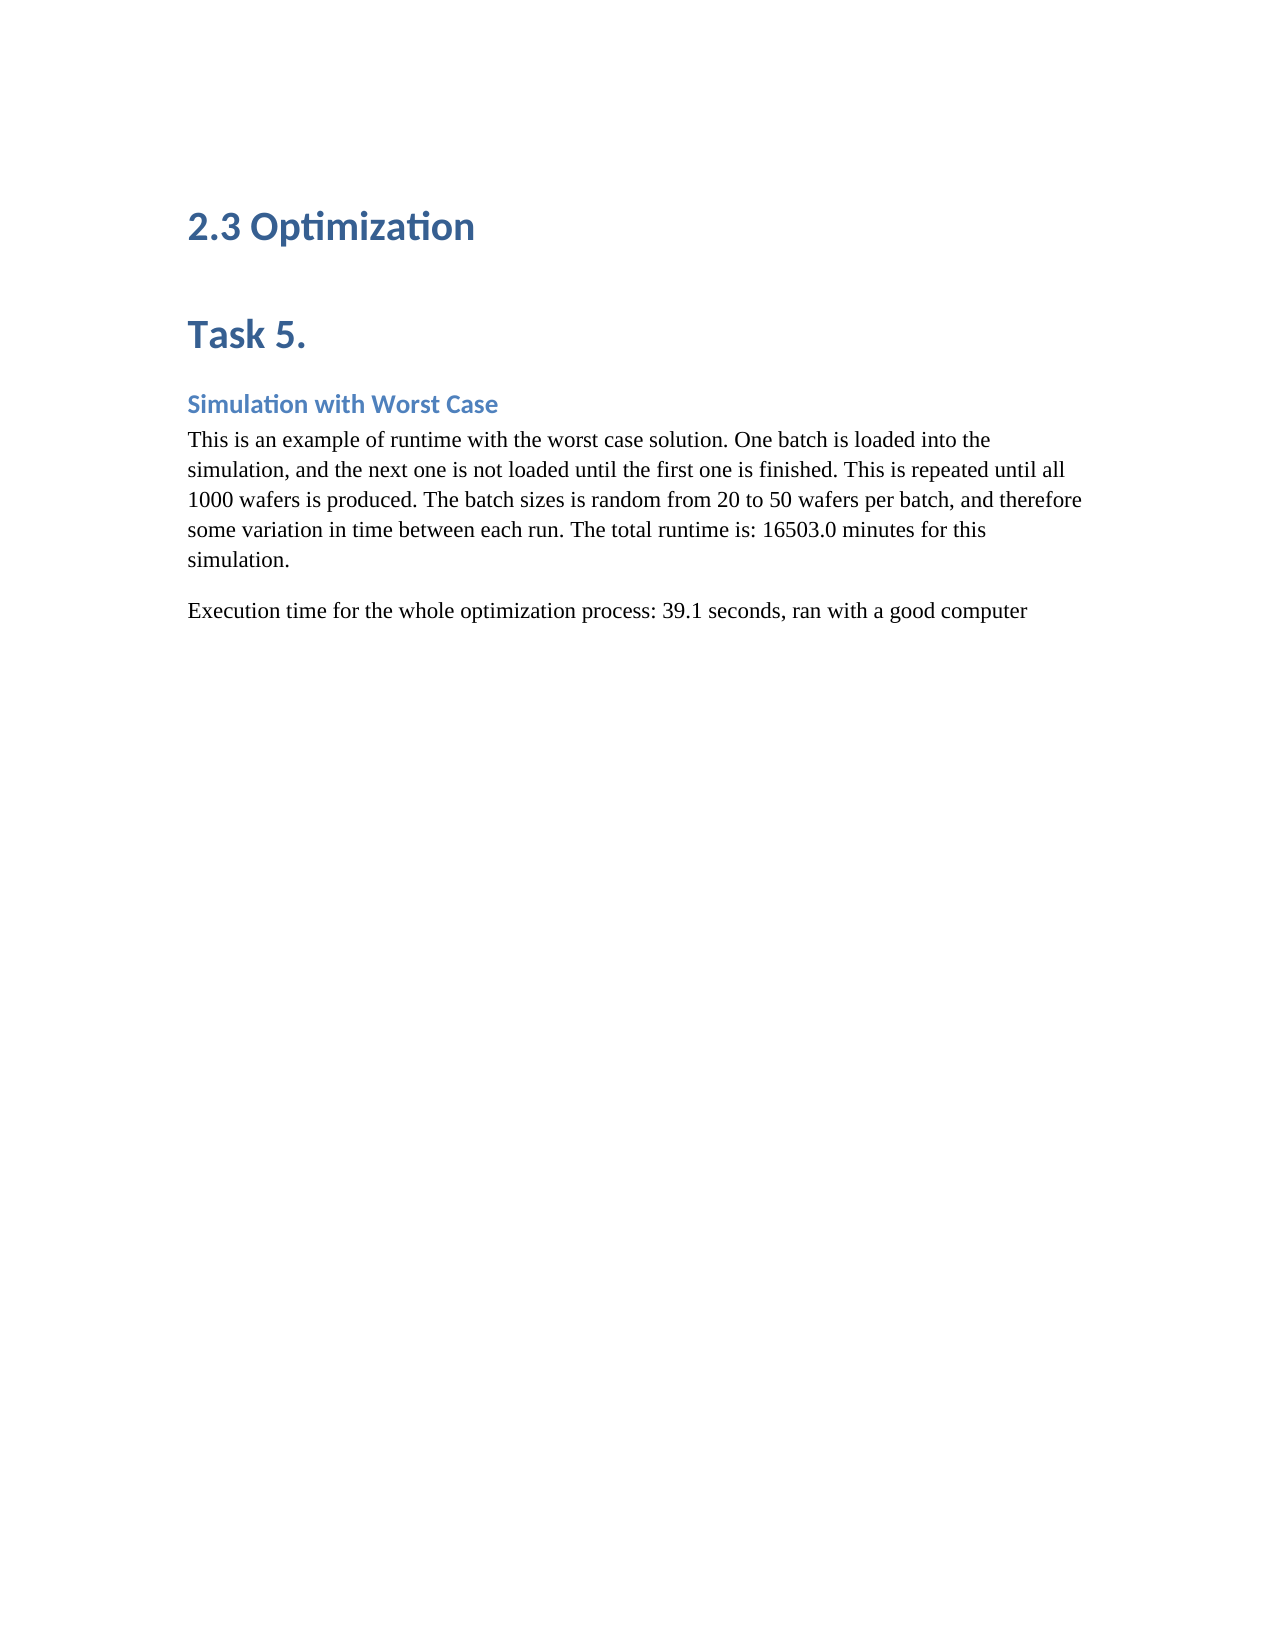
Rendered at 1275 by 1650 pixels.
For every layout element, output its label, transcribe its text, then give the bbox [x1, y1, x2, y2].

text Execution time for the whole optimization process: 39.1 seconds, ran with a good computer [187, 597, 1087, 624]
subtitle Task 5. [187, 308, 1087, 359]
text This is an example of runtime with the worst case solution. One batch is loaded into the simulation, and the next one is not loaded until the first one is finished. This is repeated until all 1000 wafers is produced. The batch sizes is random from 20 to 50 wafers per batch, and therefore some variation in time between each run. The total runtime is: 16503.0 minutes for this simulation. [187, 426, 1087, 573]
subtitle Simulation with Worst Case [187, 388, 1087, 421]
subtitle 2.3 Optimization [187, 200, 1087, 251]
